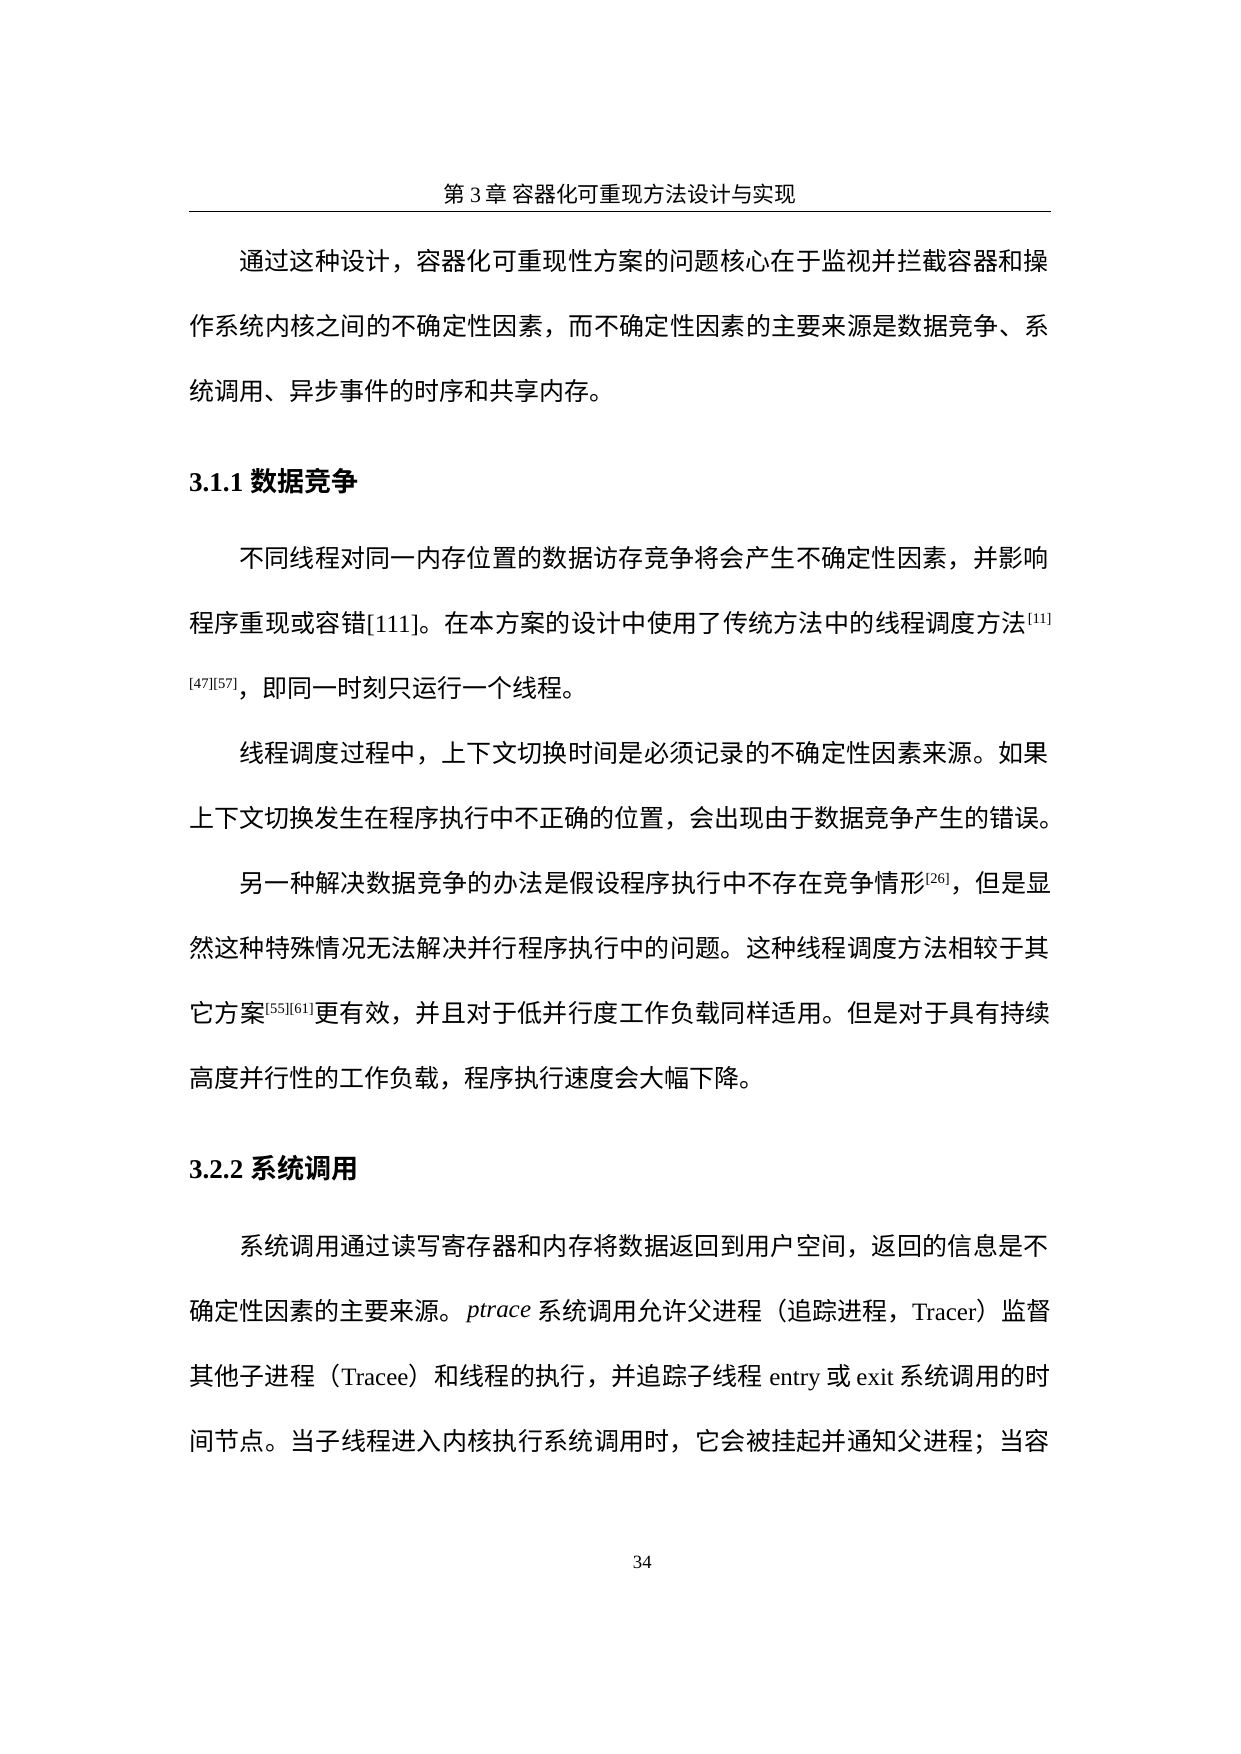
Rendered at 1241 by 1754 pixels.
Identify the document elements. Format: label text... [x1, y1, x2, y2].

text 线程调度过程中，上下文切换时间是必须记录的不确定性因素来源。如果上下文切换发生在程序执行中不正确的位置，会出现由于数据竞争产生的错误。 [189, 719, 1051, 849]
text 3.1.1 数据竞争 [189, 447, 1051, 512]
text 不同线程对同一内存位置的数据访存竞争将会产生不确定性因素，并影响程序重现或容错[111]。在本方案的设计中使用了传统方法中的线程调度方法[11][47][57]，即同一时刻只运行一个线程。 [189, 524, 1051, 719]
text 通过这种设计，容器化可重现性方案的问题核心在于监视并拦截容器和操作系统内核之间的不确定性因素，而不确定性因素的主要来源是数据竞争、系统调用、异步事件的时序和共享内存。 [189, 227, 1051, 422]
text 另一种解决数据竞争的办法是假设程序执行中不存在竞争情形[26]，但是显然这种特殊情况无法解决并行程序执行中的问题。这种线程调度方法相较于其它方案[55][61]更有效，并且对于低并行度工作负载同样适用。但是对于具有持续高度并行性的工作负载，程序执行速度会大幅下降。 [189, 849, 1051, 1109]
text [189, 1212, 1051, 1472]
text 3.2.2 系统调用 [189, 1134, 1051, 1199]
